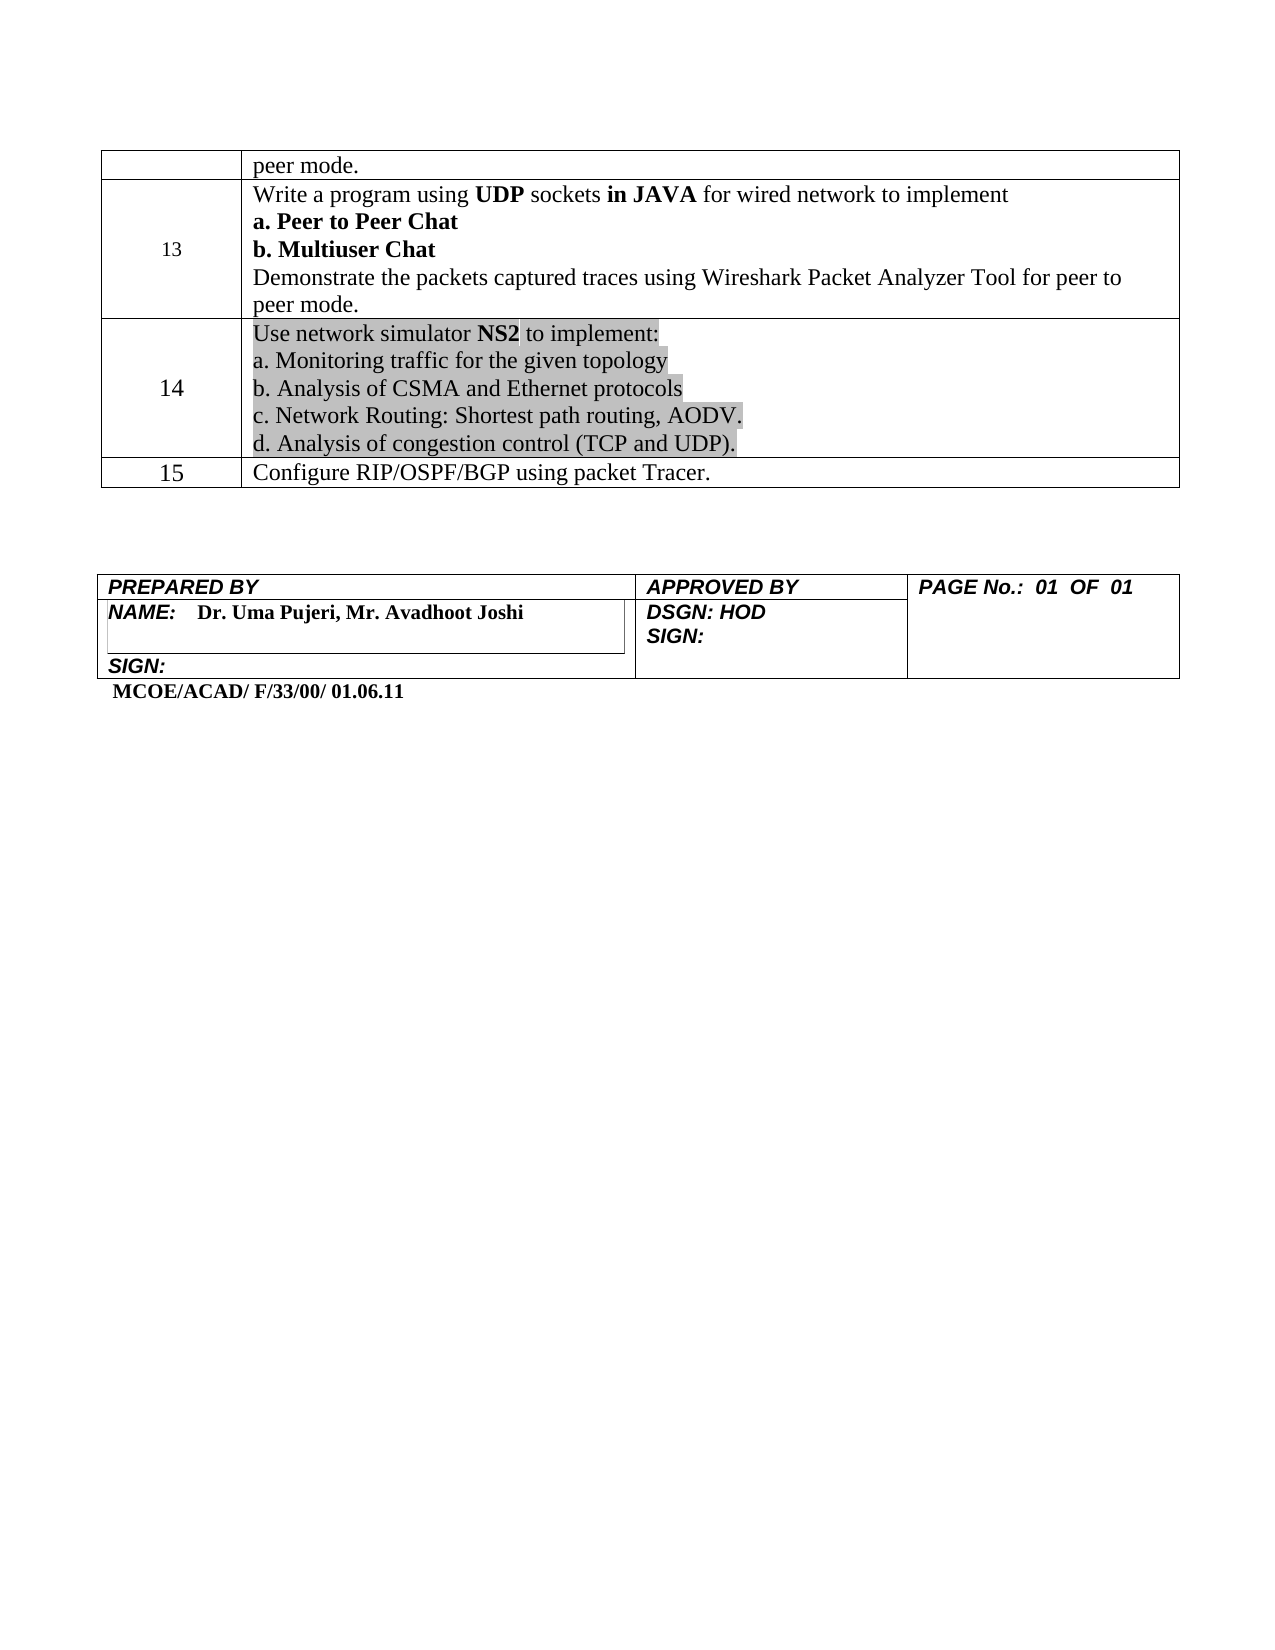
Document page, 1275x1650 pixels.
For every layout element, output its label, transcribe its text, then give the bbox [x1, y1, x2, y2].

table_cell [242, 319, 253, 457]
table_cell 14 [102, 319, 241, 457]
text MCOE/ACAD/ F/33/00/ 01.06.11 [112, 679, 1191, 703]
table_header PAGE No.: 01 OF 01 [908, 575, 1179, 678]
table_cell NAME: Dr. Uma Pujeri, Mr. Avadhoot Joshi SIGN: [98, 600, 635, 678]
table_cell Write a program using UDP sockets in JAVA for wired network to implement a. Peer to Peer Chat b. Multiuser Chat Demonstrate the packets captured traces using Wireshark Packet Analyzer Tool for peer to peer mode. [242, 180, 1179, 318]
table_cell 12 [102, 151, 241, 179]
table_cell Configure RIP/OSPF/BGP using packet Tracer. [242, 458, 1179, 487]
table_cell 15 [102, 458, 241, 487]
table_cell Use network simulator NS2 to implement: a. Monitoring traffic for the given topology b. Analysis of CSMA and Ethernet protocols c. Network Routing: Shortest path routing, AODV. d. Analysis of congestion control (TCP and UDP). [659, 319, 1179, 457]
table_header PREPARED BY [98, 575, 635, 599]
table_header APPROVED BY [636, 575, 907, 599]
table_cell DSGN: HOD SIGN: [636, 600, 907, 678]
table_cell 13 [102, 180, 241, 318]
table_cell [242, 151, 1179, 179]
